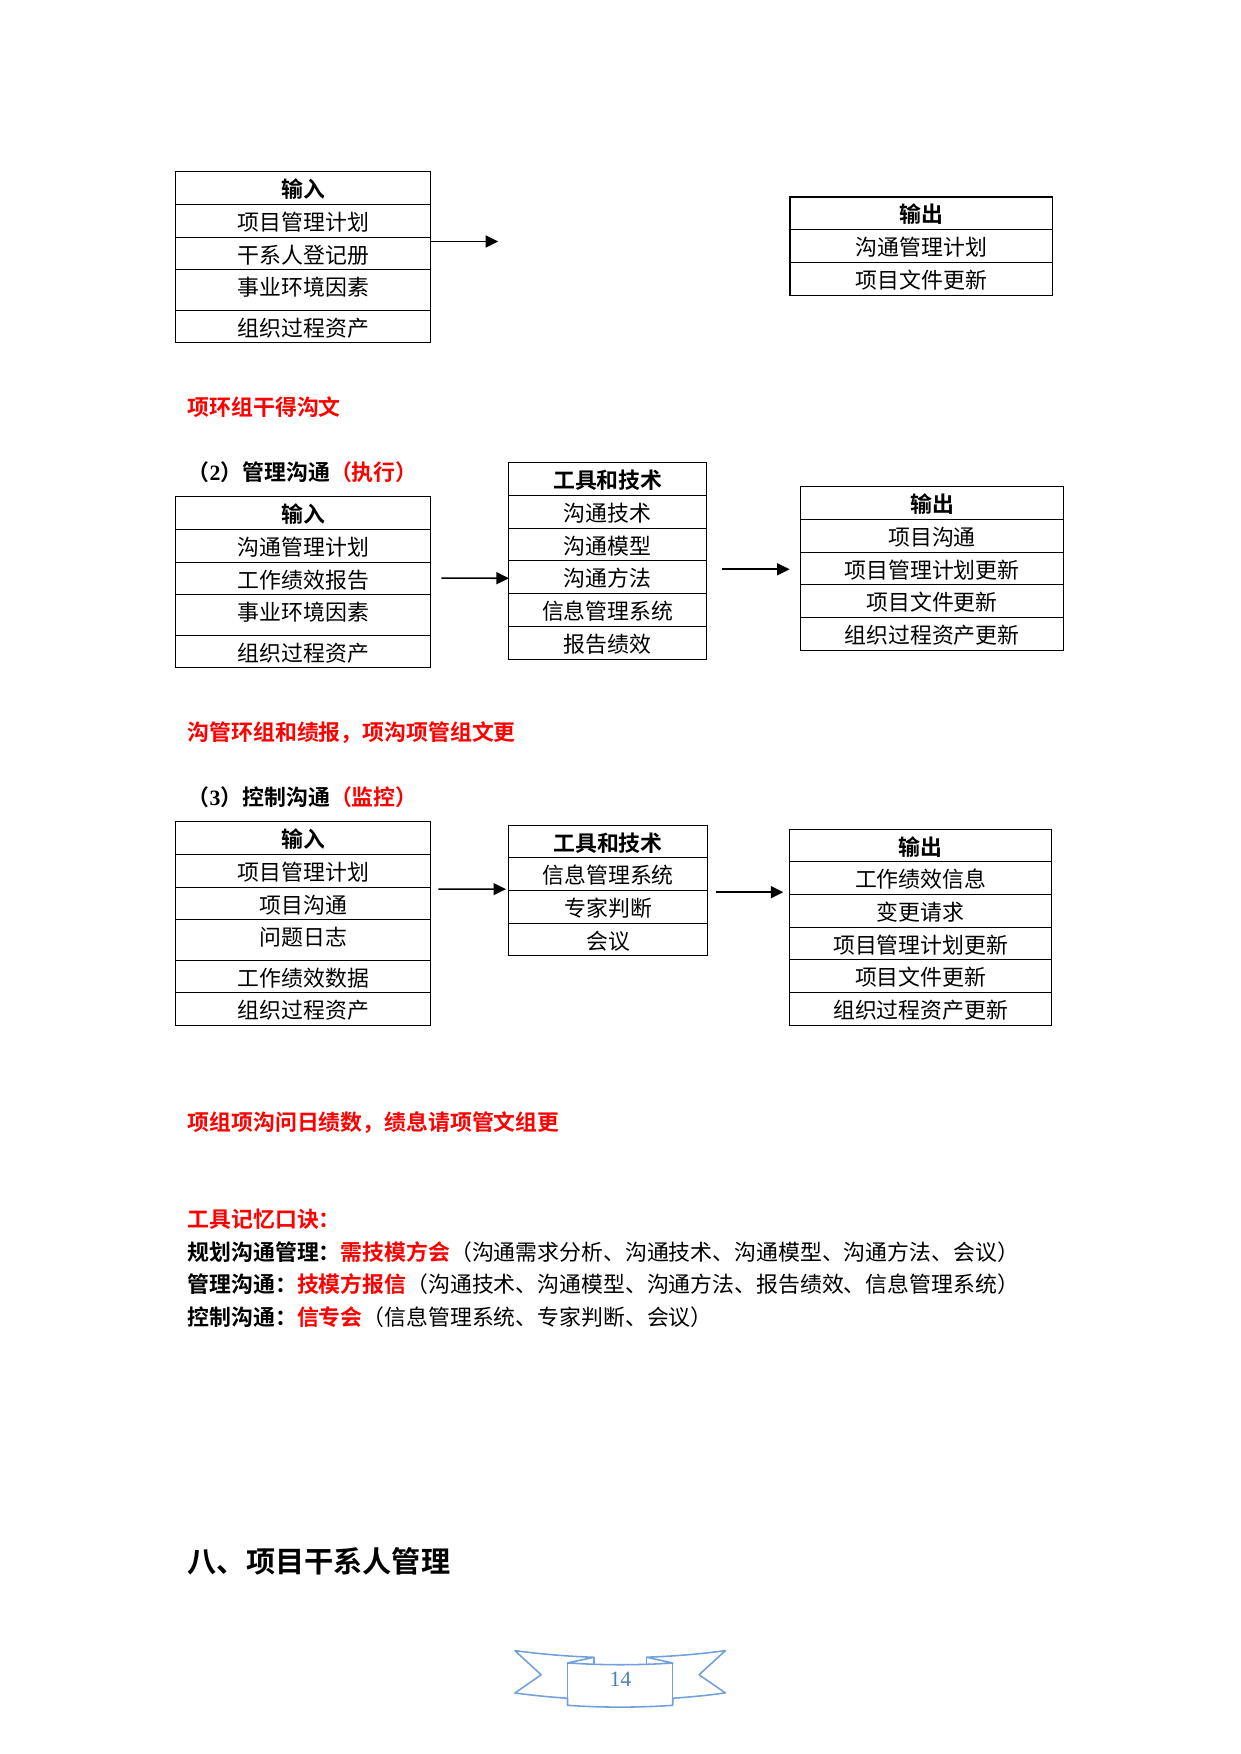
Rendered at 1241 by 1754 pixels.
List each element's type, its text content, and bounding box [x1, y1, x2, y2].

table_cell 组织过程资产更新 [790, 993, 1051, 1025]
table_cell 会议 [509, 924, 707, 955]
table_cell 组织过程资产 [176, 311, 430, 342]
text 八、项目干系人管理 [187, 1527, 1053, 1592]
table_cell 组织过程资产更新 [801, 618, 1063, 650]
table_header 输出 [791, 198, 1052, 229]
text 工具记忆口诀： [187, 1202, 1053, 1234]
text （2）管理沟通（执行） [187, 454, 1053, 487]
table_header 工具和技术 [509, 826, 707, 857]
table_cell 问题日志 [176, 920, 430, 959]
table_cell 沟通模型 [509, 529, 706, 560]
table_cell 组织过程资产 [176, 636, 430, 667]
table_cell 报告绩效 [509, 627, 706, 658]
table_cell 专家判断 [509, 891, 707, 923]
table_cell 工作绩效数据 [176, 961, 430, 992]
table_cell 事业环境因素 [176, 270, 430, 309]
table_cell 项目沟通 [801, 520, 1063, 552]
table_cell 工作绩效信息 [790, 862, 1051, 894]
table_header 输出 [790, 830, 1051, 861]
table_cell 沟通方法 [509, 561, 706, 593]
table_header 输入 [176, 822, 430, 854]
table_cell 组织过程资产 [176, 993, 430, 1025]
text 控制沟通：信专会（信息管理系统、专家判断、会议） [187, 1299, 1053, 1332]
table_header 输出 [801, 487, 1063, 519]
table_cell 项目文件更新 [801, 585, 1063, 617]
table_cell 信息管理系统 [509, 858, 707, 890]
table_header 输入 [176, 172, 430, 204]
text （3）控制沟通（监控） [187, 779, 1053, 812]
table_header 工具和技术 [509, 463, 706, 495]
table_cell 项目管理计划更新 [790, 928, 1051, 959]
table_cell 事业环境因素 [176, 595, 430, 634]
table_cell 项目沟通 [176, 888, 430, 919]
table_cell 项目文件更新 [790, 960, 1051, 992]
table_cell 沟通管理计划 [176, 530, 430, 562]
table_cell 工作绩效报告 [176, 563, 430, 594]
table_cell 项目管理计划 [176, 205, 430, 237]
text 沟管环组和绩报，项沟项管组文更 [187, 714, 1053, 747]
text 规划沟通管理：需技模方会（沟通需求分析、沟通技术、沟通模型、沟通方法、会议） [187, 1234, 1053, 1267]
table_cell 变更请求 [790, 895, 1051, 927]
table_cell 项目管理计划更新 [801, 553, 1063, 584]
table_cell 信息管理系统 [509, 594, 706, 626]
table_cell 项目管理计划 [176, 855, 430, 887]
text 项组项沟问日绩数，绩息请项管文组更 [187, 1104, 1053, 1137]
table_header 输入 [176, 497, 430, 529]
table_cell 项目文件更新 [791, 263, 1052, 294]
table_cell 沟通管理计划 [791, 230, 1052, 262]
table_cell 干系人登记册 [176, 238, 430, 269]
text 项环组干得沟文 [187, 389, 1053, 422]
table_cell 沟通技术 [509, 496, 706, 528]
text 管理沟通：技模方报信（沟通技术、沟通模型、沟通方法、报告绩效、信息管理系统） [187, 1267, 1053, 1299]
